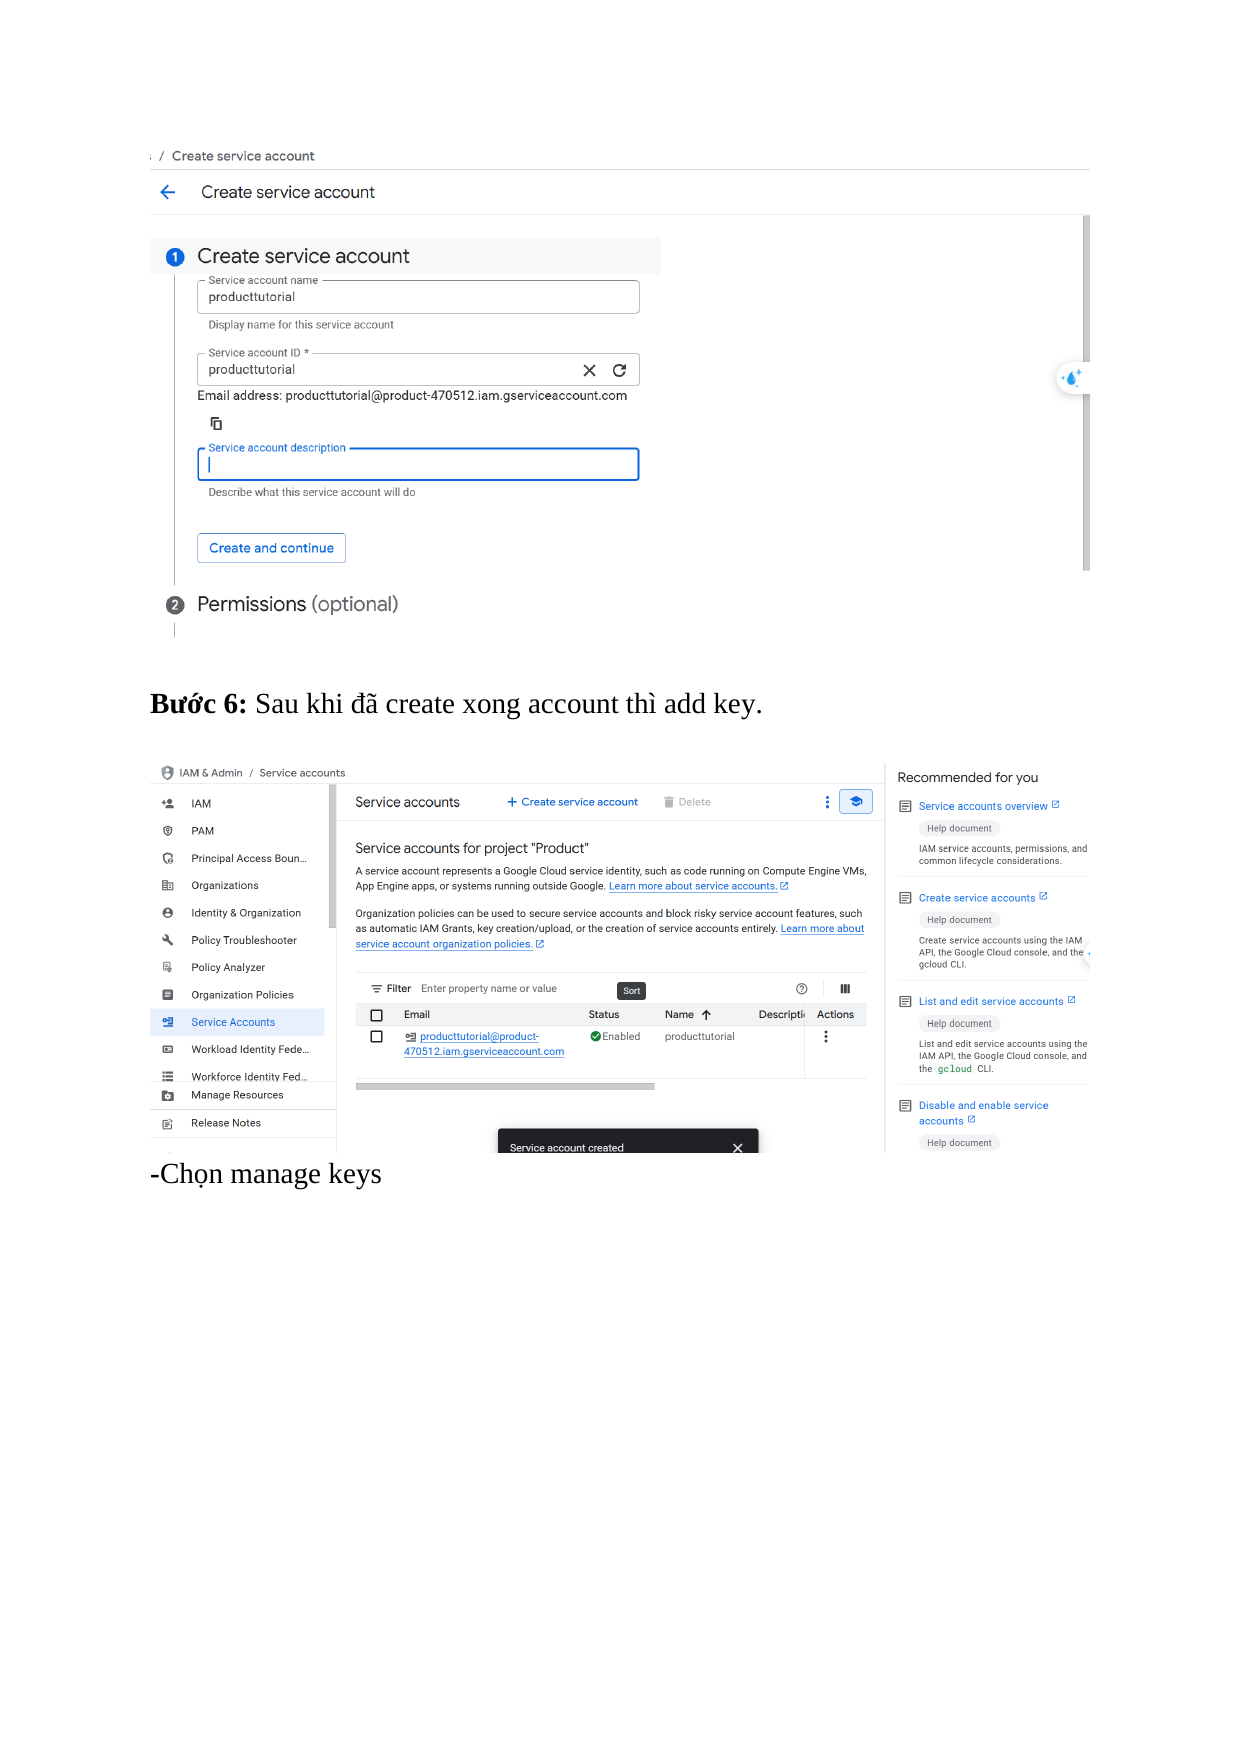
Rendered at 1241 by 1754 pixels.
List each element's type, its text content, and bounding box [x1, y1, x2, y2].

picture [150, 150, 1091, 644]
picture [150, 763, 1091, 1153]
text Bước 6: Sau khi đã create xong account thì add key. [150, 686, 1090, 720]
text -Chọn manage keys [150, 1157, 1090, 1190]
